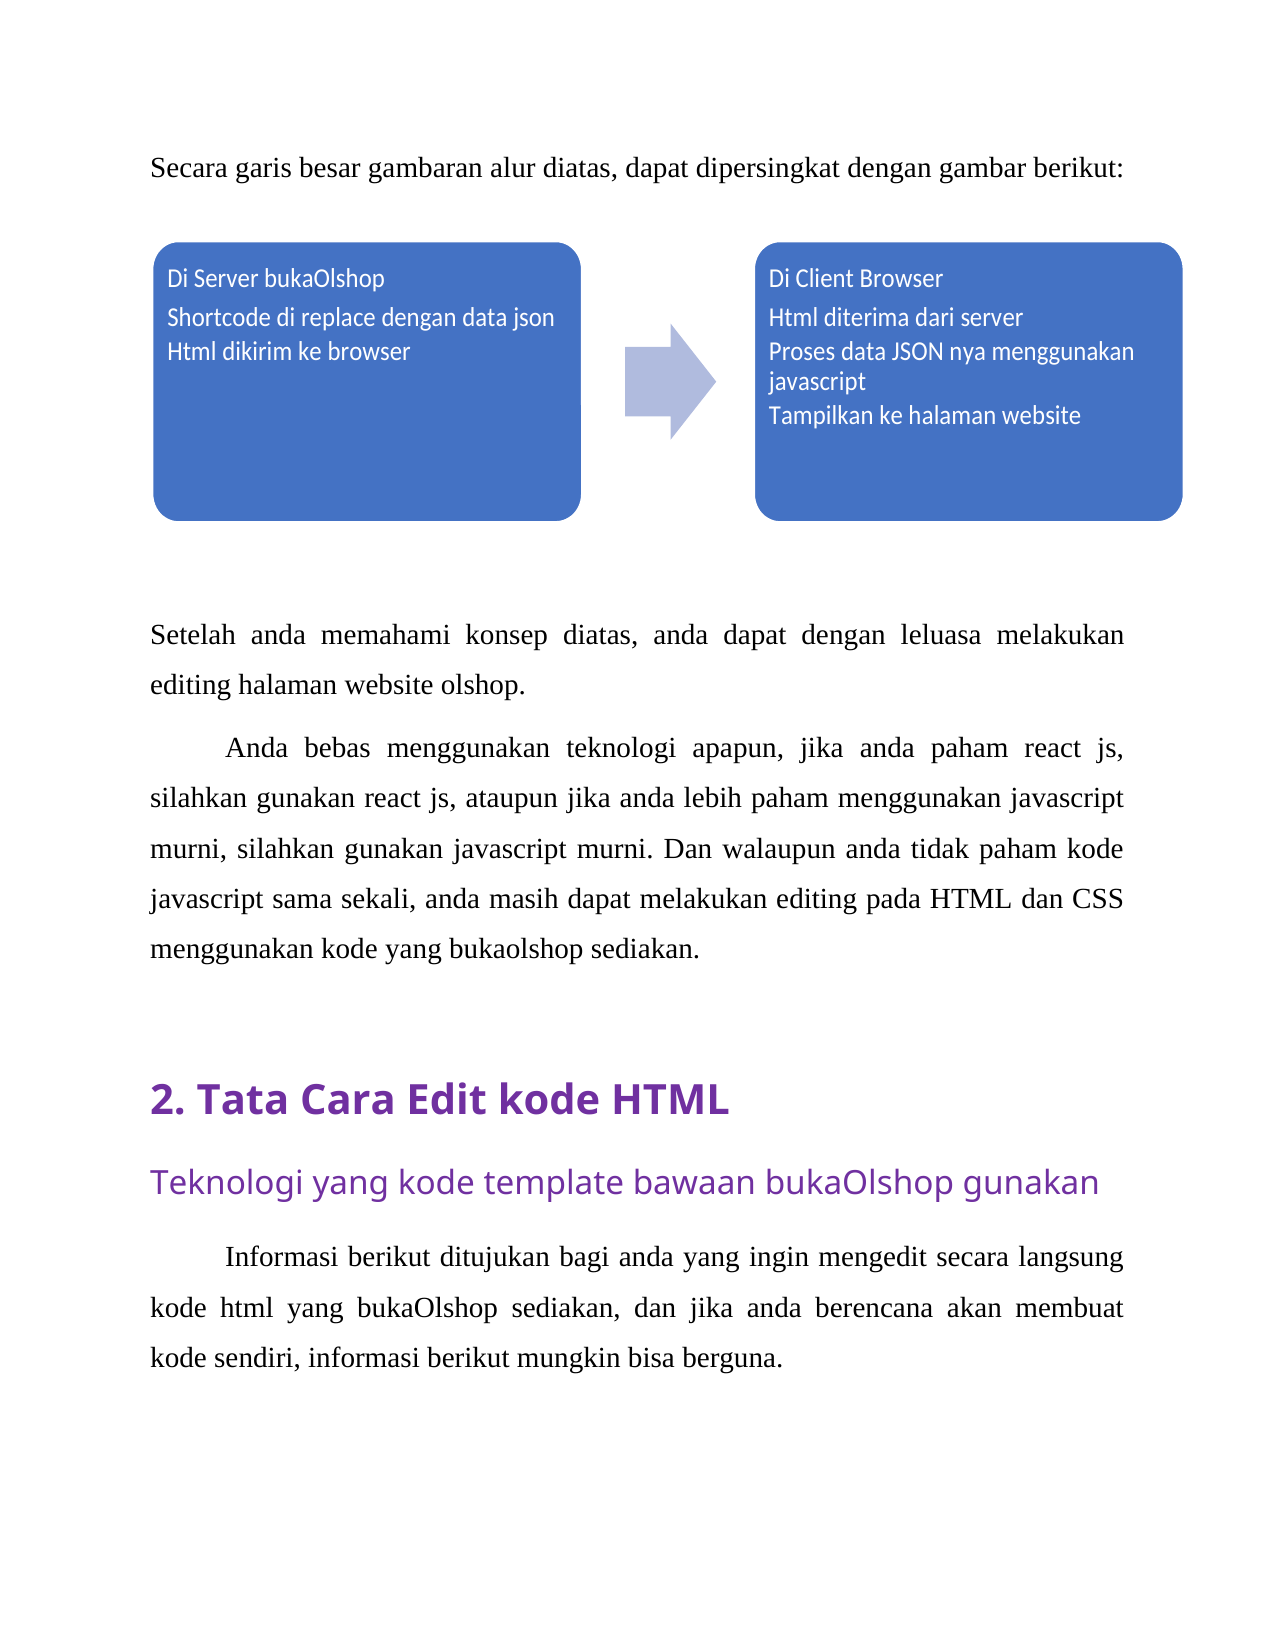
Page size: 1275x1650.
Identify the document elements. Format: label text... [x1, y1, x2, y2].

text Secara garis besar gambaran alur diatas, dapat dipersingkat dengan gambar berikut: [150, 150, 1125, 183]
text Anda bebas menggunakan teknologi apapun, jika anda paham react js, silahkan gunakan react js, ataupun jika anda lebih paham menggunakan javascript murni, silahkan gunakan javascript murni. Dan walaupun anda tidak paham kode javascript sama sekali, anda masih dapat melakukan editing pada HTML dan CSS menggunakan kode yang bukaolshop sediakan. [150, 730, 1125, 965]
text Setelah anda memahami konsep diatas, anda dapat dengan leluasa melakukan editing halaman website olshop. [150, 617, 1125, 701]
subtitle 2. Tata Cara Edit kode HTML [150, 1070, 1125, 1126]
subtitle Teknologi yang kode template bawaan bukaOlshop gunakan [150, 1159, 1125, 1204]
text Informasi berikut ditujukan bagi anda yang ingin mengedit secara langsung kode html yang bukaOlshop sediakan, dan jika anda berencana akan membuat kode sendiri, informasi berikut mungkin bisa berguna. [150, 1239, 1125, 1374]
